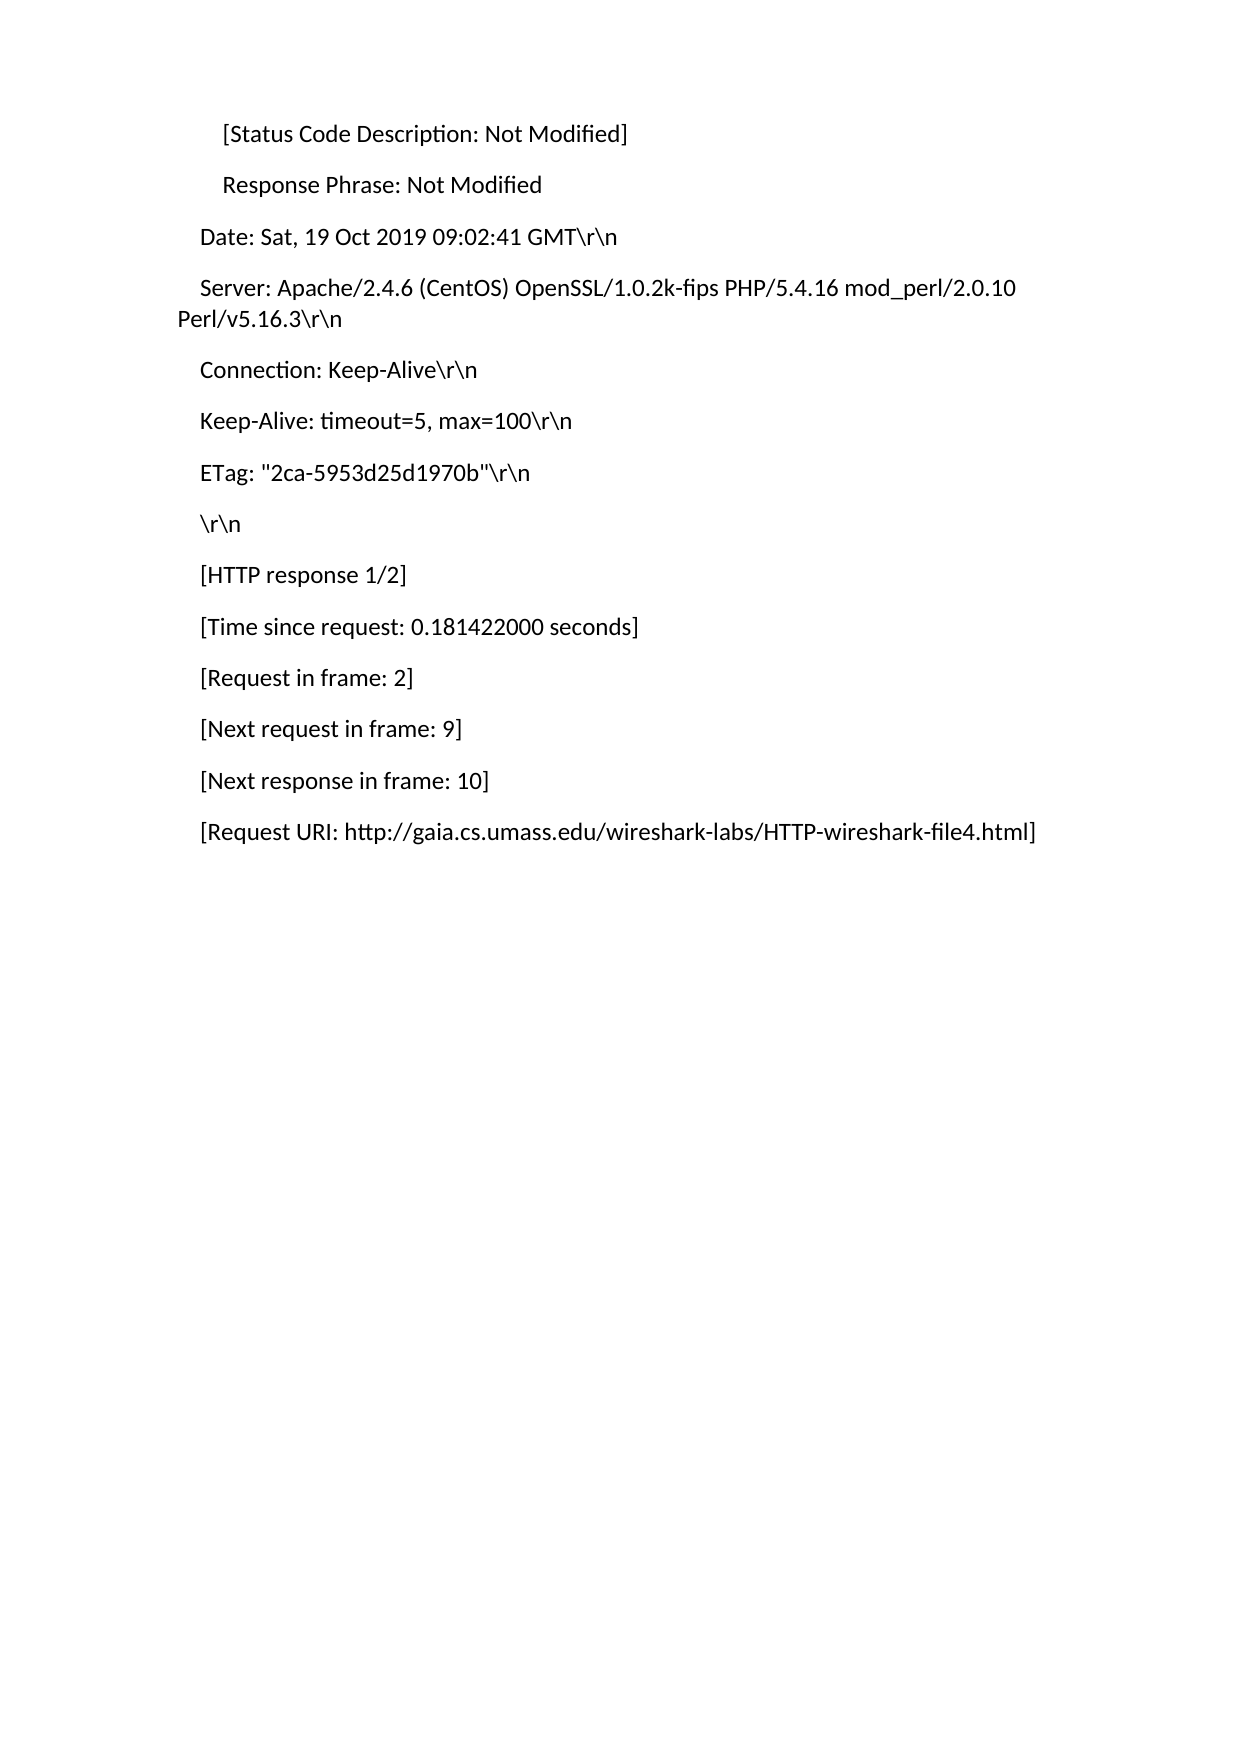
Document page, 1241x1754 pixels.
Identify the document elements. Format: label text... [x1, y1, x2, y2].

text Connection: Keep-Alive\r\n [177, 354, 1152, 384]
text [Time since request: 0.181422000 seconds] [177, 611, 1152, 641]
text ETag: "2ca-5953d25d1970b"\r\n [177, 457, 1152, 487]
text \r\n [177, 508, 1152, 539]
text Date: Sat, 19 Oct 2019 09:02:41 GMT\r\n [177, 221, 1152, 251]
text Response Phrase: Not Modified [177, 169, 1152, 200]
text [HTTP response 1/2] [177, 559, 1152, 590]
text Server: Apache/2.4.6 (CentOS) OpenSSL/1.0.2k-fips PHP/5.4.16 mod_perl/2.0.10 Perl/v5.16.3\r\n [177, 272, 1152, 333]
text [Status Code Description: Not Modified] [177, 118, 1152, 149]
text [Next response in frame: 10] [177, 765, 1152, 795]
text [Request in frame: 2] [177, 662, 1152, 693]
text Keep-Alive: timeout=5, max=100\r\n [177, 405, 1152, 436]
text [Request URI: http://gaia.cs.umass.edu/wireshark-labs/HTTP-wireshark-file4.html] [177, 816, 1152, 847]
text [Next request in frame: 9] [177, 713, 1152, 744]
